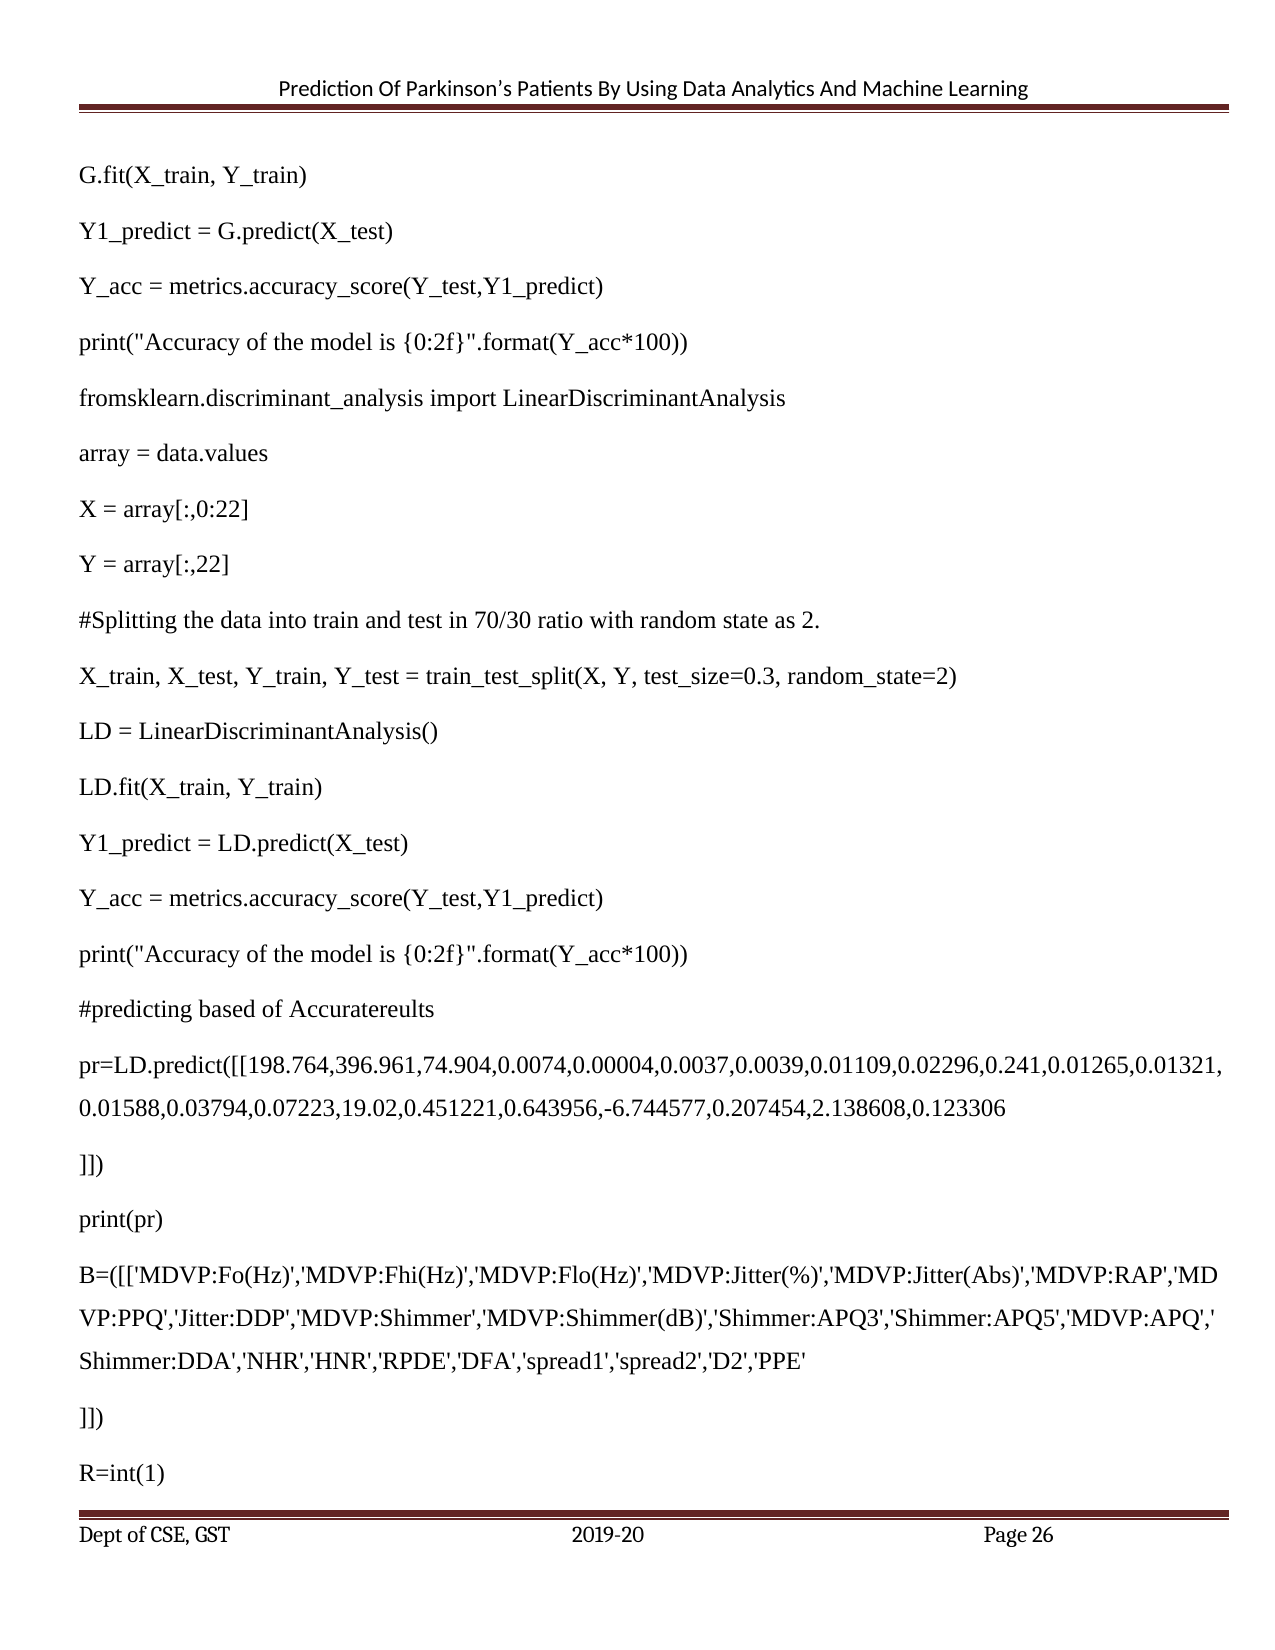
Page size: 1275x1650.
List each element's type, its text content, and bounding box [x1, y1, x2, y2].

text R=int(1) [78, 1458, 1229, 1486]
text #predicting based of Accuratereults [78, 994, 1229, 1023]
text ]]) [78, 1149, 1229, 1178]
text B=([['MDVP:Fo(Hz)','MDVP:Fhi(Hz)','MDVP:Flo(Hz)','MDVP:Jitter(%)','MDVP:Jitter(Abs)','MDVP:RAP','MDVP:PPQ','Jitter:DDP','MDVP:Shimmer','MDVP:Shimmer(dB)','Shimmer:APQ3','Shimmer:APQ5','MDVP:APQ','Shimmer:DDA','NHR','HNR','RPDE','DFA','spread1','spread2','D2','PPE' [78, 1260, 1229, 1375]
text Y = array[:,22] [78, 549, 1229, 578]
text LD = LinearDiscriminantAnalysis() [78, 716, 1229, 745]
text ]]) [78, 1402, 1229, 1431]
text Y_acc = metrics.accuracy_score(Y_test,Y1_predict) [78, 883, 1229, 912]
text pr=LD.predict([[198.764,396.961,74.904,0.0074,0.00004,0.0037,0.0039,0.01109,0.02296,0.241,0.01265,0.01321,0.01588,0.03794,0.07223,19.02,0.451221,0.643956,-6.744577,0.207454,2.138608,0.123306 [78, 1050, 1229, 1122]
text G.fit(X_train, Y_train) [78, 160, 1229, 189]
text fromsklearn.discriminant_analysis import LinearDiscriminantAnalysis [78, 383, 1229, 411]
text #Splitting the data into train and test in 70/30 ratio with random state as 2. [78, 605, 1229, 634]
text X = array[:,0:22] [78, 494, 1229, 523]
text print("Accuracy of the model is {0:2f}".format(Y_acc*100)) [78, 327, 1229, 356]
text array = data.values [78, 438, 1229, 467]
text X_train, X_test, Y_train, Y_test = train_test_split(X, Y, test_size=0.3, random_state=2) [78, 661, 1229, 689]
text LD.fit(X_train, Y_train) [78, 772, 1229, 801]
text print("Accuracy of the model is {0:2f}".format(Y_acc*100)) [78, 939, 1229, 968]
text Y_acc = metrics.accuracy_score(Y_test,Y1_predict) [78, 271, 1229, 300]
text Y1_predict = LD.predict(X_test) [78, 828, 1229, 856]
text print(pr) [78, 1204, 1229, 1233]
text Y1_predict = G.predict(X_test) [78, 216, 1229, 244]
